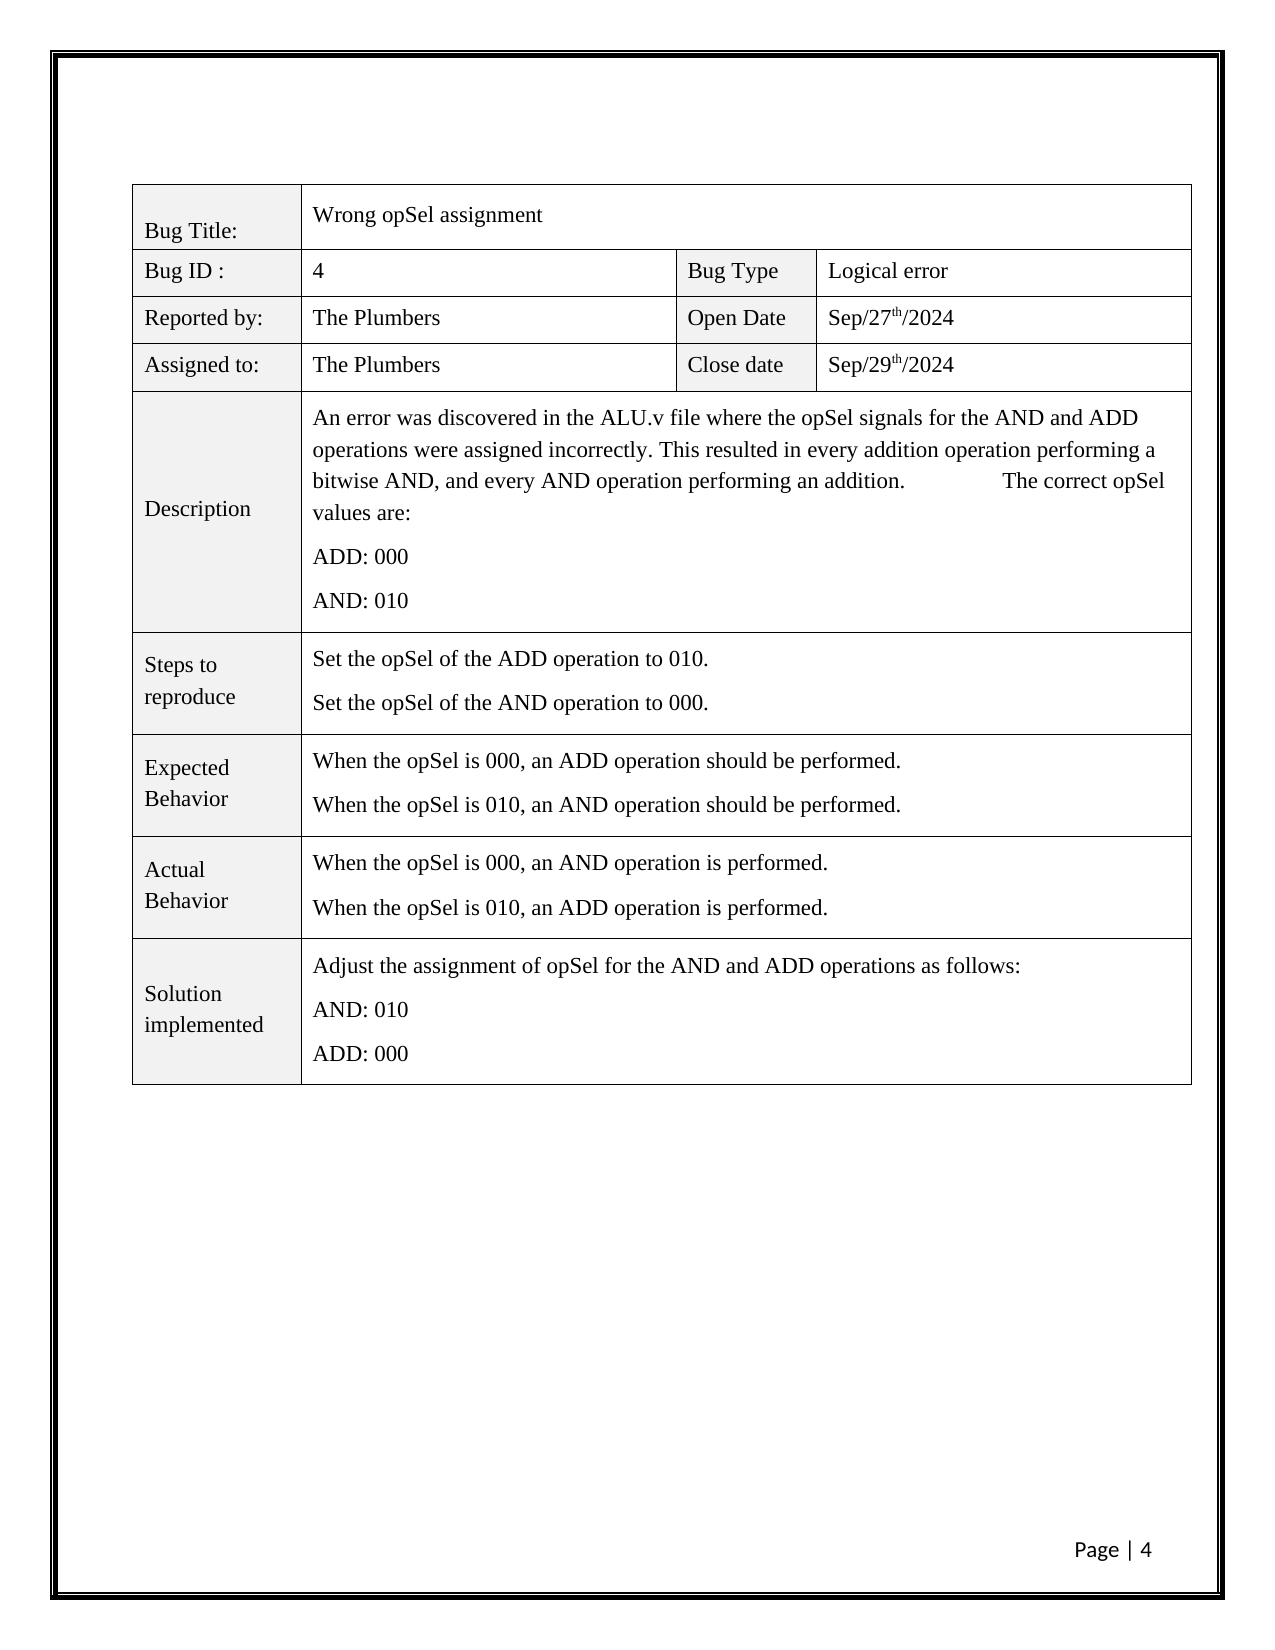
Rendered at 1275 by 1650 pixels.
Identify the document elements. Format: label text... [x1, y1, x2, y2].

table_cell The Plumbers [302, 344, 676, 391]
table_cell When the opSel is 000, an AND operation is performed. When the opSel is 010, an ADD operation is performed. [302, 837, 1191, 938]
table_cell The Plumbers [302, 297, 676, 343]
table_cell 4 [302, 250, 676, 296]
table_cell Sep/27th/2024 [817, 297, 1191, 343]
table_cell Expected Behavior [133, 735, 301, 836]
table_cell Bug ID : [133, 250, 301, 296]
table_cell Reported by: [133, 297, 301, 343]
table_cell Open Date [677, 297, 816, 343]
table_cell Sep/29th/2024 [817, 344, 1191, 391]
table_cell Bug Type [677, 250, 816, 296]
table_cell When the opSel is 000, an ADD operation should be performed. When the opSel is 010, an AND operation should be performed. [302, 735, 1191, 836]
table_cell Assigned to: [133, 344, 301, 391]
table_cell An error was discovered in the ALU.v file where the opSel signals for the AND and ADD operations were assigned incorrectly. This resulted in every addition operation performing a bitwise AND, and every AND operation performing an addition. The correct opSel values are: ADD: 000 AND: 010 [302, 392, 1191, 632]
table_cell Description [133, 392, 301, 632]
table_cell Logical error [817, 250, 1191, 296]
table_cell Adjust the assignment of opSel for the AND and ADD operations as follows: AND: 010 ADD: 000 [302, 939, 1191, 1084]
table_cell Solution implemented [133, 939, 301, 1084]
table_cell Set the opSel of the ADD operation to 010. Set the opSel of the AND operation to 000. [302, 633, 1191, 734]
table_cell Steps to reproduce [133, 633, 301, 734]
table_header Wrong opSel assignment [302, 185, 1191, 249]
table_header Bug Title: [133, 185, 301, 249]
table_cell Close date [677, 344, 816, 391]
table_cell Actual Behavior [133, 837, 301, 938]
